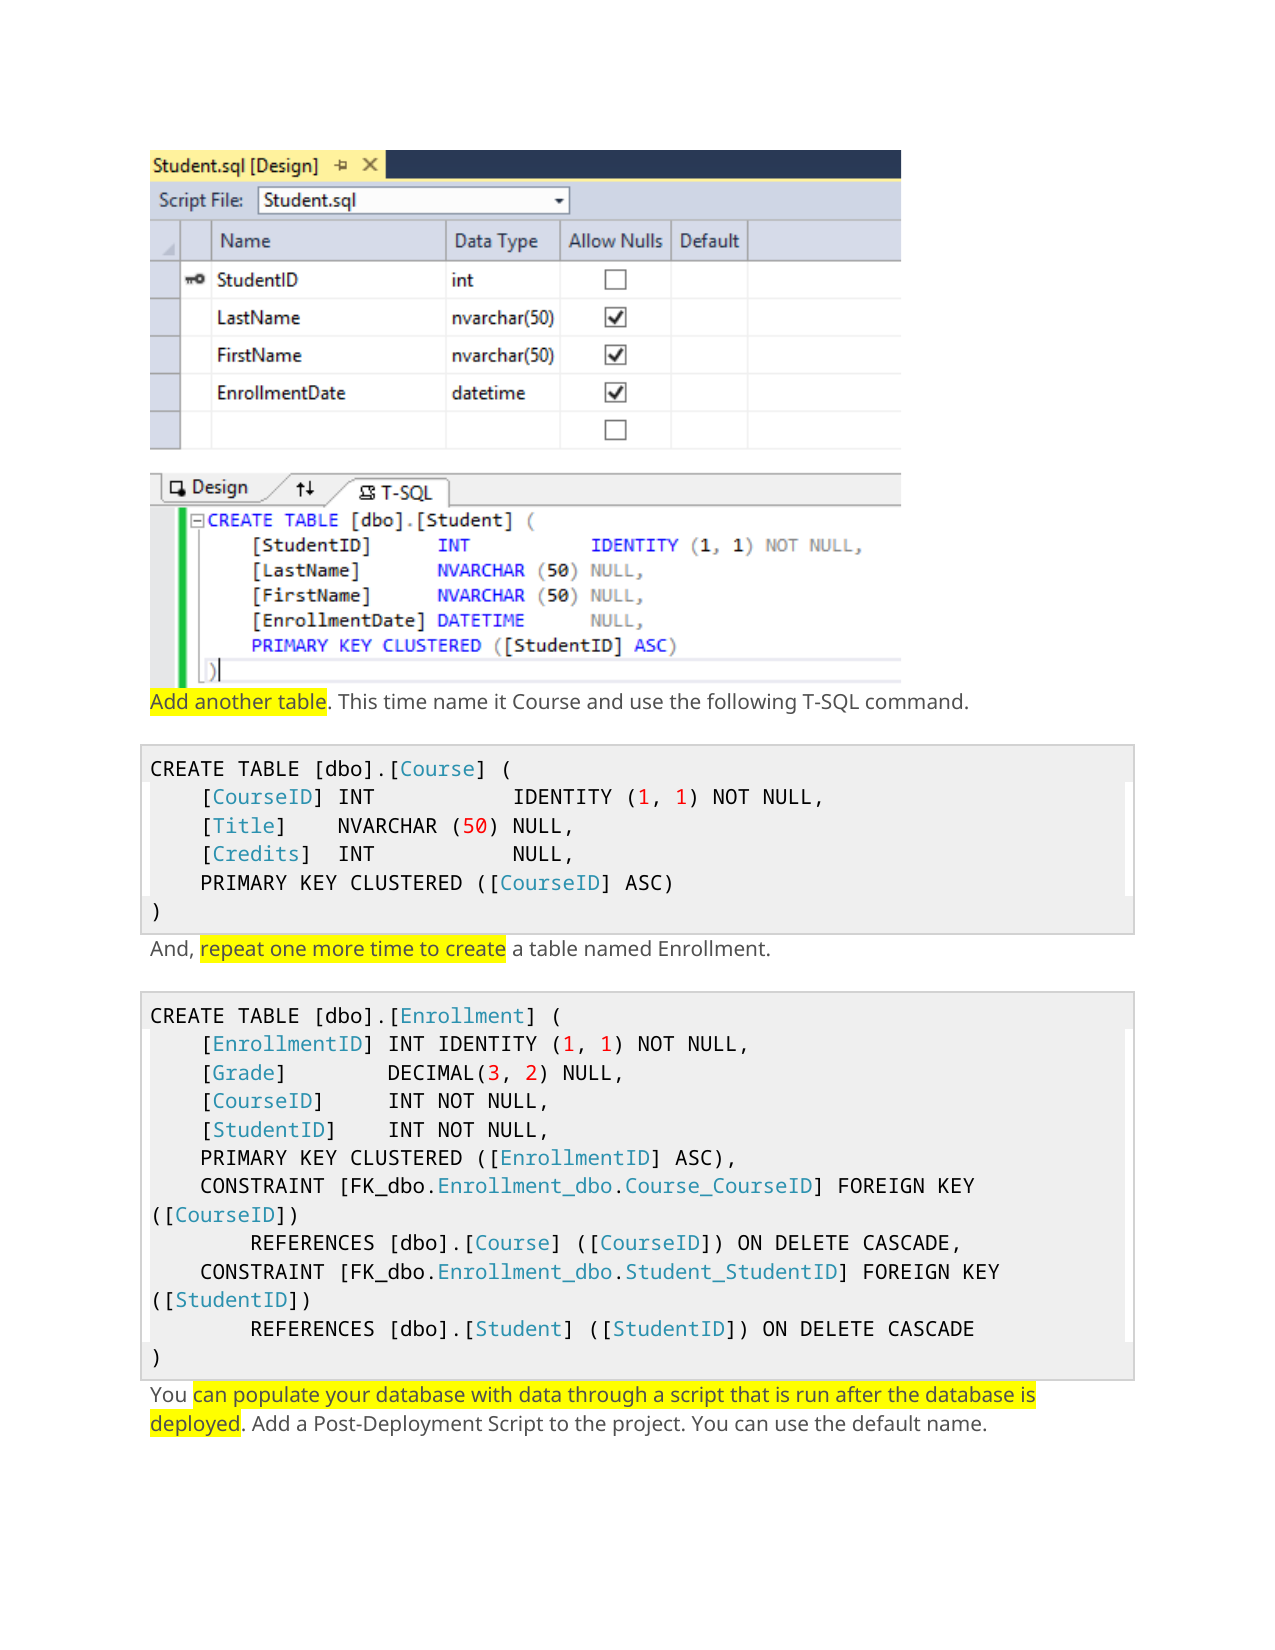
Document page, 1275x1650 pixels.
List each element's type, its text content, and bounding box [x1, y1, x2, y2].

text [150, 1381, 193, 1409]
text [CourseID] INT IDENTITY (1, 1) NOT NULL, [150, 782, 1125, 811]
text CONSTRAINT [FK_dbo.Enrollment_dbo.Course_CourseID] FOREIGN KEY ([CourseID]) [150, 1172, 1125, 1228]
text [Grade] DECIMAL(3, 2) NULL, [150, 1058, 1125, 1086]
text [StudentID] INT NOT NULL, [150, 1115, 1125, 1143]
text ) [142, 886, 1133, 933]
text [CourseID] INT NOT NULL, [150, 1086, 1125, 1115]
text REFERENCES [dbo].[Student] ([StudentID]) ON DELETE CASCADE [150, 1314, 1125, 1332]
text Add another table. This time name it Course and use the following T-SQL command. [327, 687, 1125, 716]
text You can populate your database with data through a script that is run after the database is deployed. Add a Post-Deployment Script to the project. You can use the default name. [241, 1381, 1125, 1437]
text ) [142, 1332, 1133, 1379]
text And, repeat one more time to create a table named Enrollment. [506, 935, 1125, 963]
picture [150, 150, 902, 688]
text REFERENCES [dbo].[Course] ([CourseID]) ON DELETE CASCADE, [150, 1228, 1125, 1257]
text CREATE TABLE [dbo].[Course] ( [142, 746, 1133, 782]
text PRIMARY KEY CLUSTERED ([EnrollmentID] ASC), [150, 1143, 1125, 1172]
text CREATE TABLE [dbo].[Enrollment] ( [142, 993, 1133, 1029]
text PRIMARY KEY CLUSTERED ([CourseID] ASC) [150, 868, 1125, 886]
text [EnrollmentID] INT IDENTITY (1, 1) NOT NULL, [150, 1029, 1125, 1058]
text CONSTRAINT [FK_dbo.Enrollment_dbo.Student_StudentID] FOREIGN KEY ([StudentID]) [150, 1257, 1125, 1314]
text [Credits] INT NULL, [150, 839, 1125, 868]
text [Title] NVARCHAR (50) NULL, [150, 811, 1125, 839]
